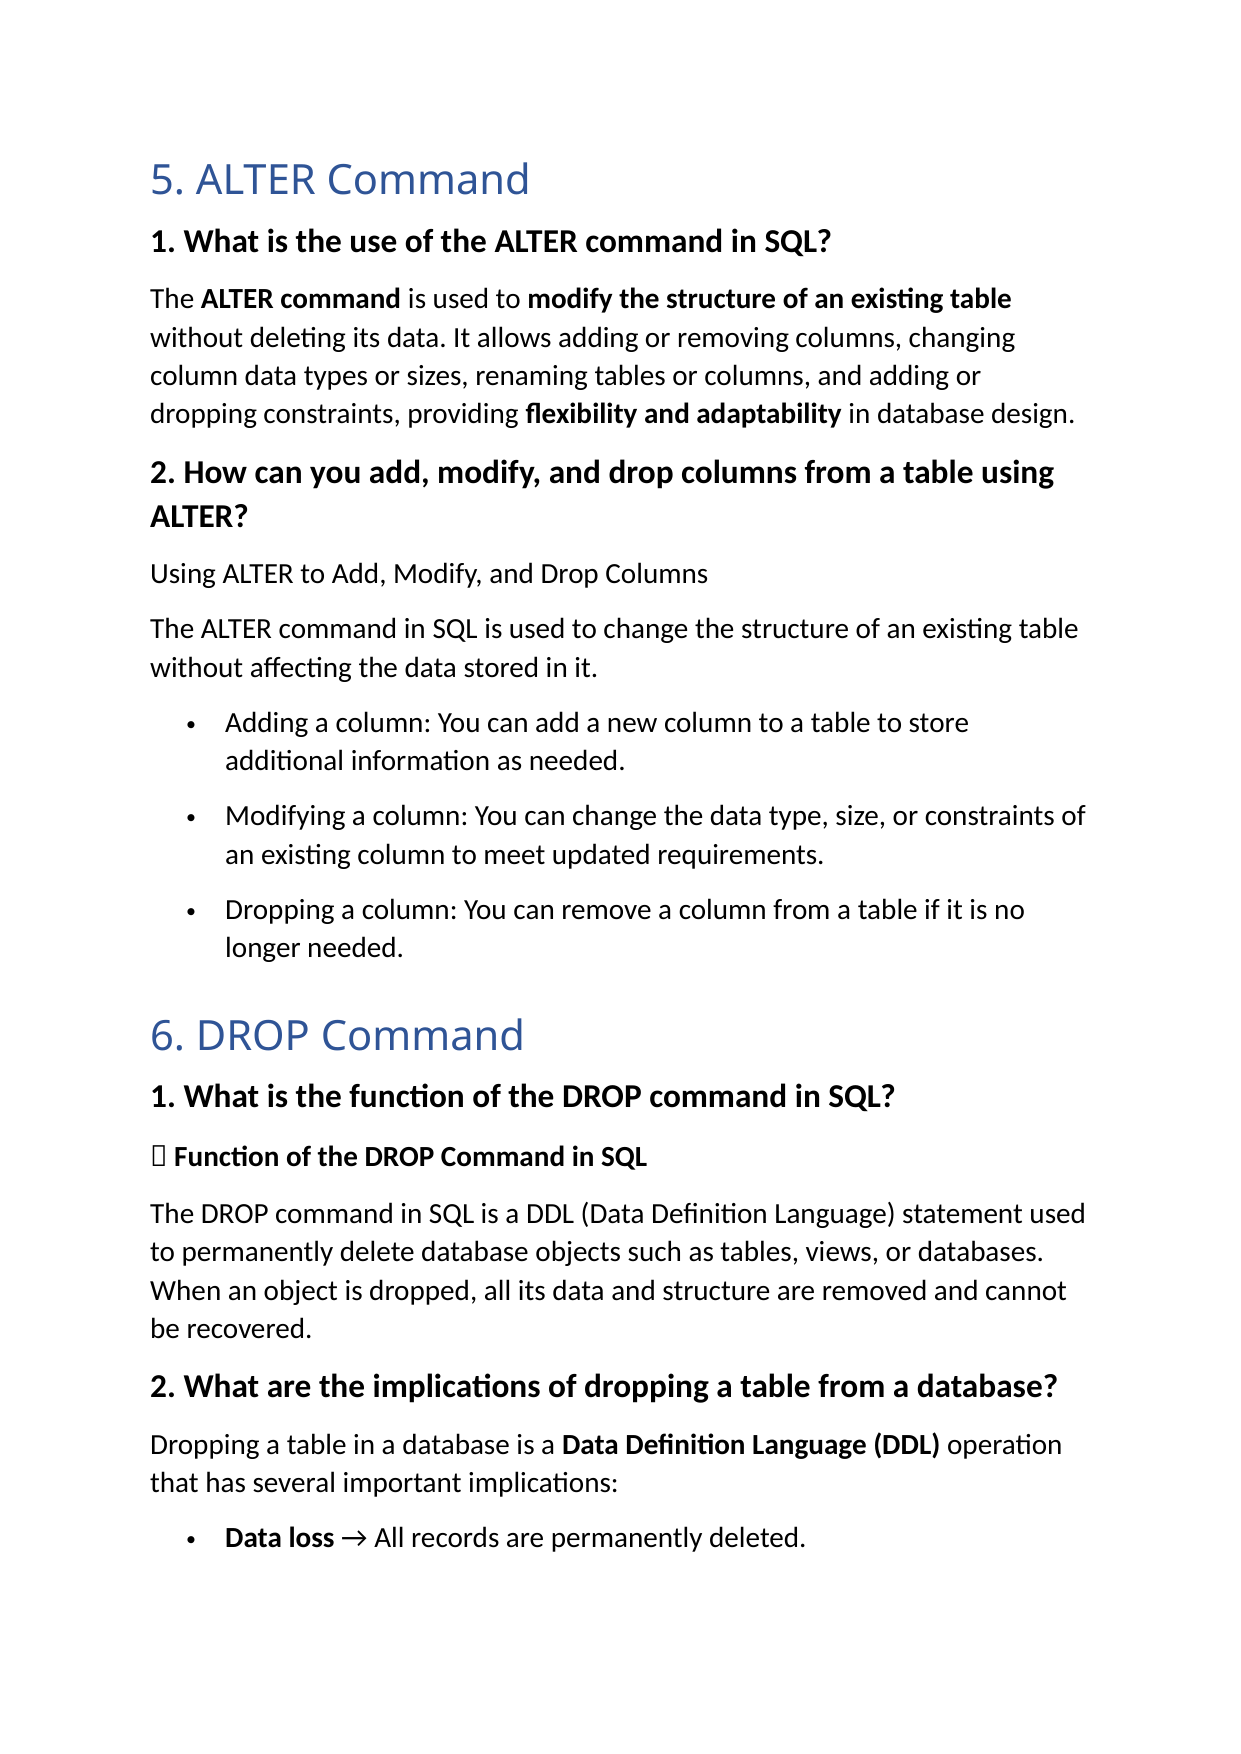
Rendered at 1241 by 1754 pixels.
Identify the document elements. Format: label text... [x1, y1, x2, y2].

text 2. How can you add, modify, and drop columns from a table using ALTER? [150, 451, 1090, 535]
text 1. What is the function of the DROP command in SQL? [150, 1075, 1090, 1116]
list Adding a column: You can add a new column to a table to store additional information as needed. [187, 704, 1090, 778]
list Modifying a column: You can change the data type, size, or constraints of an existing column to meet updated requirements. [187, 797, 1090, 871]
text The ALTER command is used to modify the structure of an existing table without deleting its data. It allows adding or removing columns, changing column data types or sizes, renaming tables or columns, and adding or dropping constraints, providing flexibility and adaptability in database design. [150, 280, 1090, 431]
subtitle 6. DROP Command [150, 1005, 1090, 1062]
text 2. What are the implications of dropping a table from a database? [150, 1365, 1090, 1406]
text Dropping a table in a database is a Data Definition Language (DDL) operation that has several important implications: [150, 1426, 1090, 1500]
subtitle 5. ALTER Command [150, 150, 1090, 207]
text Using ALTER to Add, Modify, and Drop Columns [150, 555, 1090, 591]
list Dropping a column: You can remove a column from a table if it is no longer needed. [187, 891, 1090, 965]
text The ALTER command in SQL is used to change the structure of an existing table without affecting the data stored in it. [150, 610, 1090, 684]
list Data loss → All records are permanently deleted. [187, 1519, 1090, 1555]
text 📌 Function of the DROP Command in SQL [150, 1136, 1090, 1175]
text 1. What is the use of the ALTER command in SQL? [150, 219, 1090, 260]
text The DROP command in SQL is a DDL (Data Definition Language) statement used to permanently delete database objects such as tables, views, or databases. When an object is dropped, all its data and structure are removed and cannot be recovered. [150, 1195, 1090, 1346]
